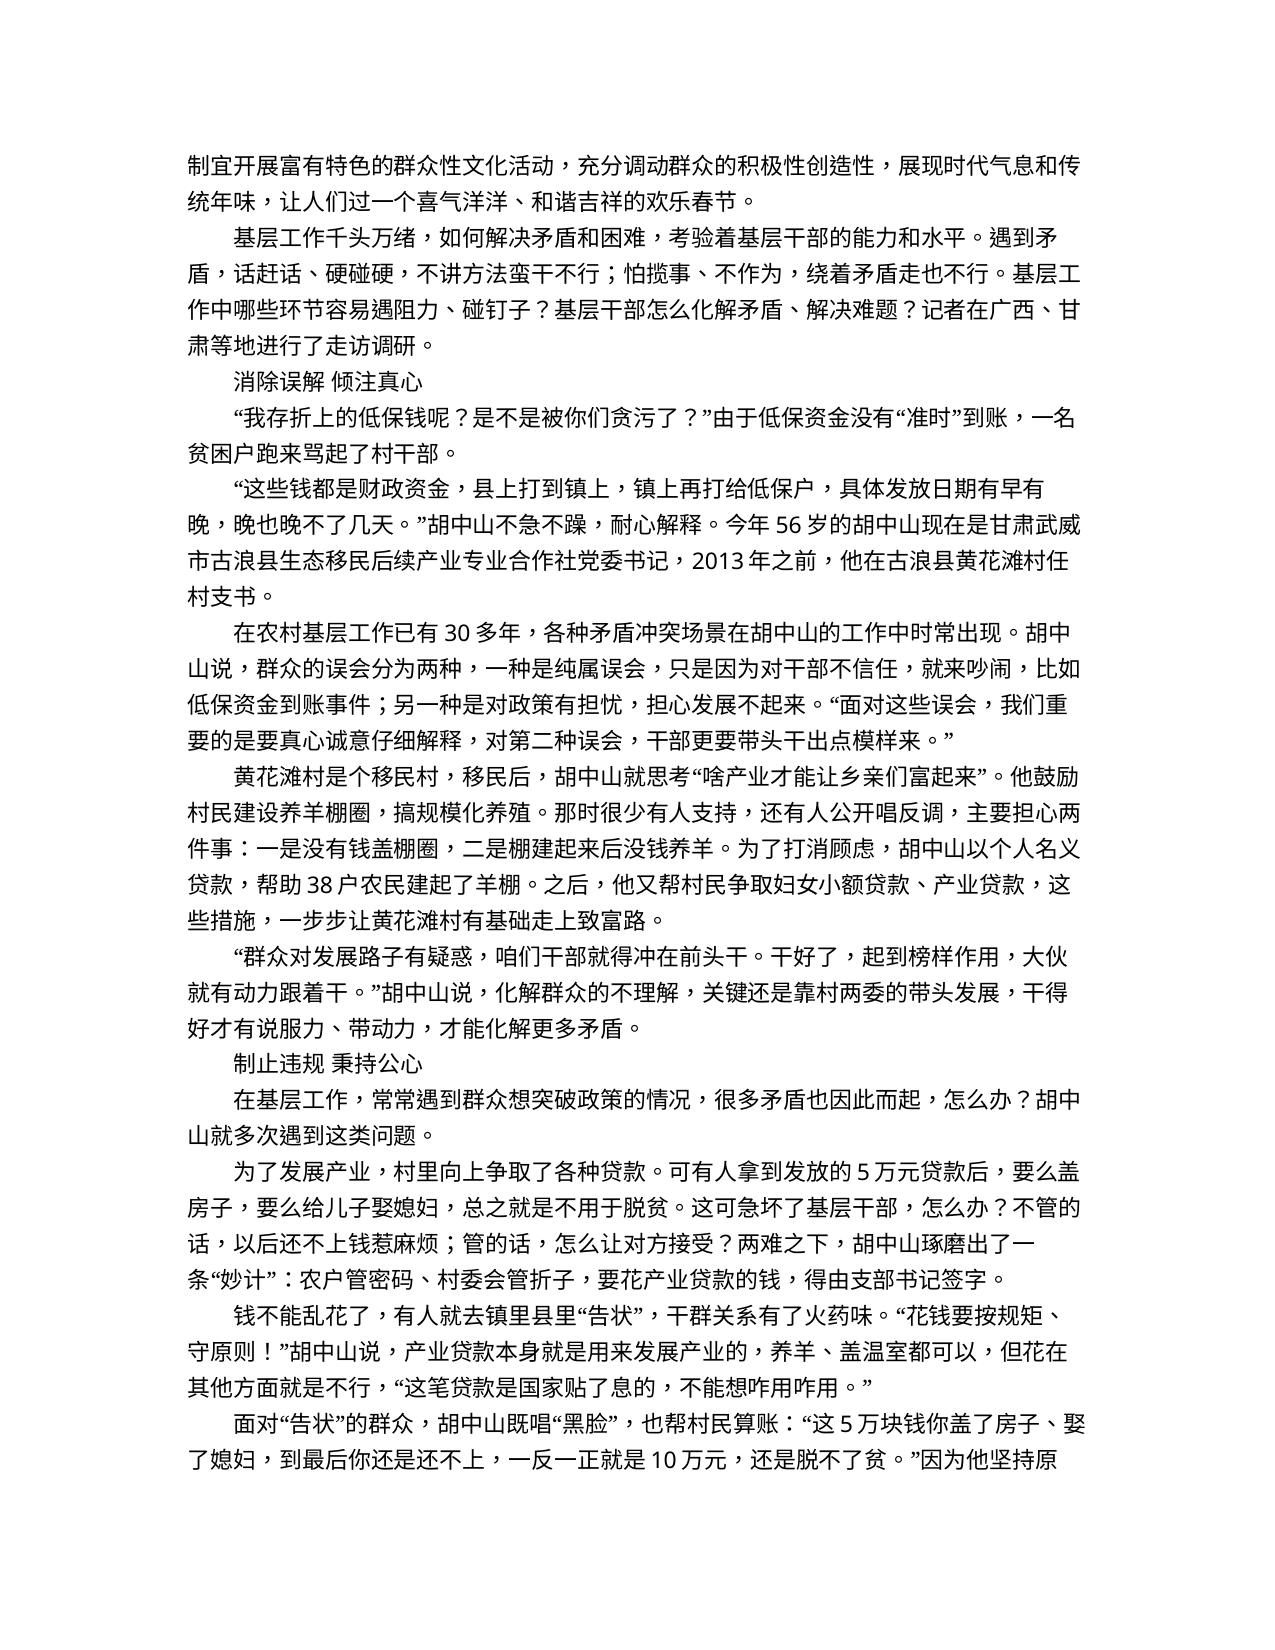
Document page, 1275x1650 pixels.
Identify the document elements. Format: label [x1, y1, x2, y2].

text [187, 150, 1087, 1475]
